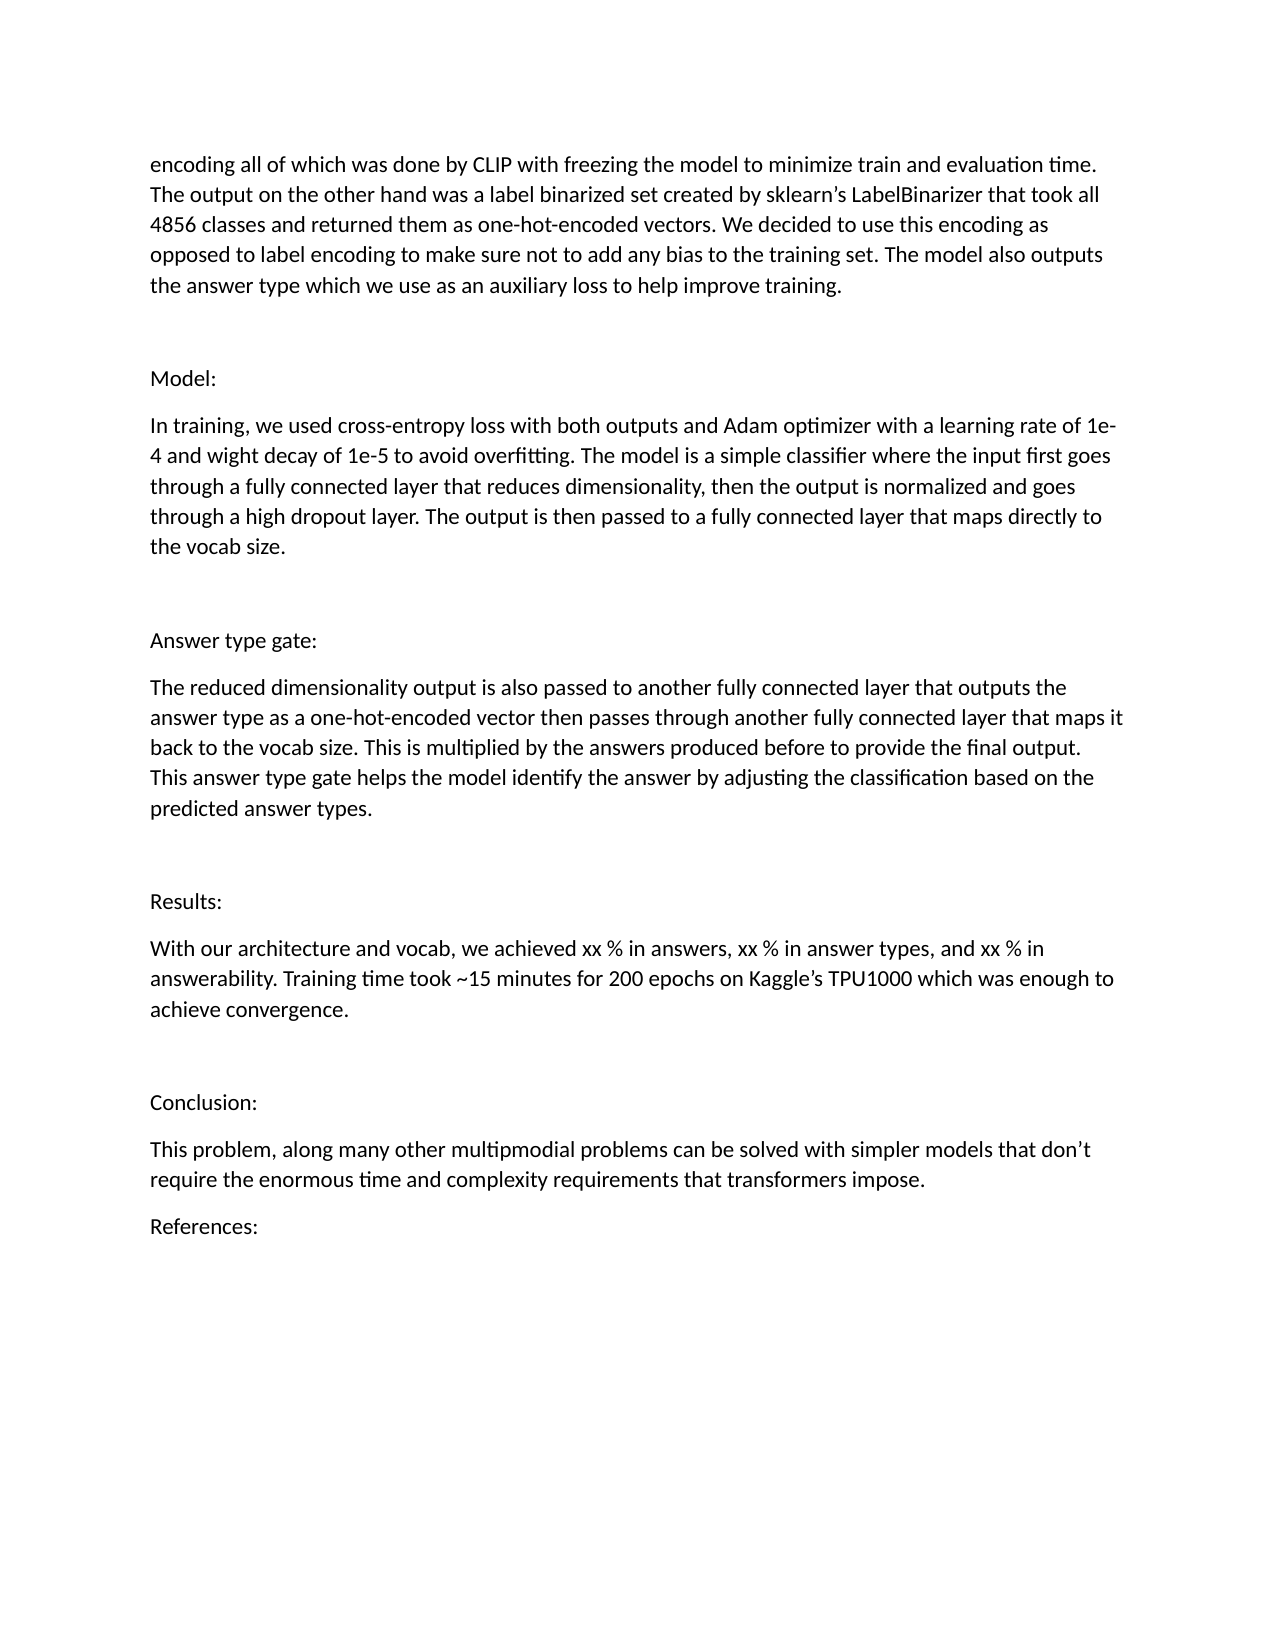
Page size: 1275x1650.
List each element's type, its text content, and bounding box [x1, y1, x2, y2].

text Conclusion: [150, 1088, 1125, 1117]
text References: [150, 1212, 1125, 1241]
text This problem, along many other multipmodial problems can be solved with simpler models that don’t require the enormous time and complexity requirements that transformers impose. [150, 1135, 1125, 1194]
text In training, we used cross-entropy loss with both outputs and Adam optimizer with a learning rate of 1e-4 and wight decay of 1e-5 to avoid overfitting. The model is a simple classifier where the input first goes through a fully connected layer that reduces dimensionality, then the output is normalized and goes through a high dropout layer. The output is then passed to a fully connected layer that maps directly to the vocab size. [150, 411, 1125, 560]
text Model: [150, 364, 1125, 393]
text The reduced dimensionality output is also passed to another fully connected layer that outputs the answer type as a one-hot-encoded vector then passes through another fully connected layer that maps it back to the vocab size. This is multiplied by the answers produced before to provide the final output. This answer type gate helps the model identify the answer by adjusting the classification based on the predicted answer types. [150, 673, 1125, 822]
text Results: [150, 887, 1125, 916]
text With our architecture and vocab, we achieved xx % in answers, xx % in answer types, and xx % in answerability. Training time took ~15 minutes for 200 epochs on Kaggle’s TPU1000 which was enough to achieve convergence. [150, 934, 1125, 1023]
text Answer type gate: [150, 626, 1125, 654]
